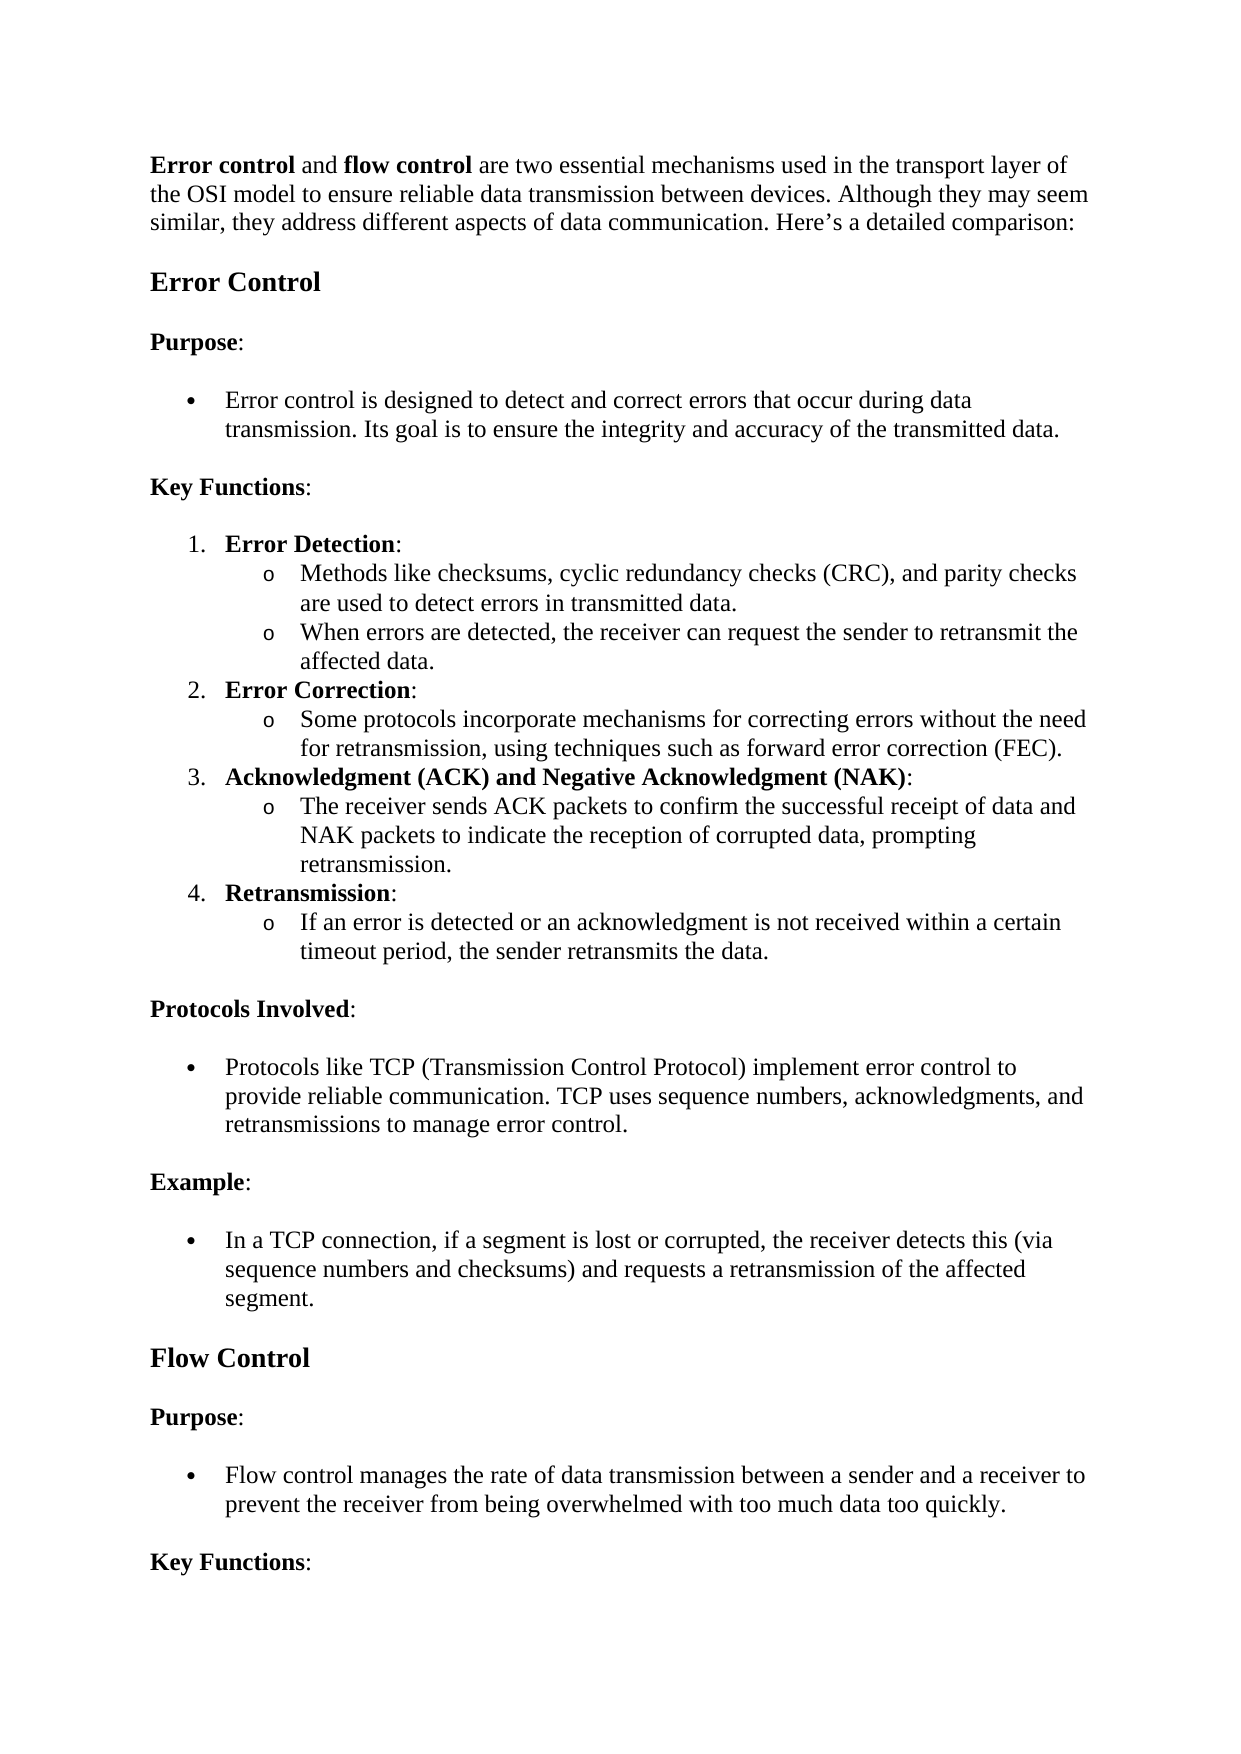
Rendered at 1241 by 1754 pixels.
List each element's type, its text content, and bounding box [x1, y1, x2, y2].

text Purpose: [150, 1402, 1090, 1431]
list Error control is designed to detect and correct errors that occur during data transmission. Its goal is to ensure the integrity and accuracy of the transmitted data. [187, 385, 1090, 442]
list The receiver sends ACK packets to confirm the successful receipt of data and NAK packets to indicate the reception of corrupted data, prompting retransmission. [262, 791, 1090, 878]
list Acknowledgment (ACK) and Negative Acknowledgment (NAK): [187, 762, 1090, 791]
list If an error is detected or an acknowledgment is not received within a certain timeout period, the sender retransmits the data. [262, 907, 1090, 965]
list Some protocols incorporate mechanisms for correcting errors without the need for retransmission, using techniques such as forward error correction (FEC). [262, 704, 1090, 762]
list When errors are detected, the receiver can request the sender to retransmit the affected data. [262, 617, 1090, 675]
text Flow Control [150, 1341, 1090, 1373]
text Purpose: [150, 327, 1090, 356]
list Flow control manages the rate of data transmission between a sender and a receiver to prevent the receiver from being overwhelmed with too much data too quickly. [187, 1460, 1090, 1518]
list Methods like checksums, cyclic redundancy checks (CRC), and parity checks are used to detect errors in transmitted data. [262, 558, 1090, 617]
text Protocols Involved: [150, 994, 1090, 1023]
list Error Detection: [187, 529, 1090, 558]
text Error Control [150, 265, 1090, 298]
list In a TCP connection, if a segment is lost or corrupted, the receiver detects this (via sequence numbers and checksums) and requests a retransmission of the affected segment. [187, 1225, 1090, 1312]
list Protocols like TCP (Transmission Control Protocol) implement error control to provide reliable communication. TCP uses sequence numbers, acknowledgments, and retransmissions to manage error control. [187, 1052, 1090, 1138]
list Retransmission: [187, 878, 1090, 907]
list Error Correction: [187, 675, 1090, 704]
text Key Functions: [150, 472, 1090, 500]
text Example: [150, 1167, 1090, 1196]
text Key Functions: [150, 1547, 1090, 1576]
text Error control and flow control are two essential mechanisms used in the transport layer of the OSI model to ensure reliable data transmission between devices. Although they may seem similar, they address different aspects of data communication. Here’s a detailed comparison: [150, 150, 1090, 236]
